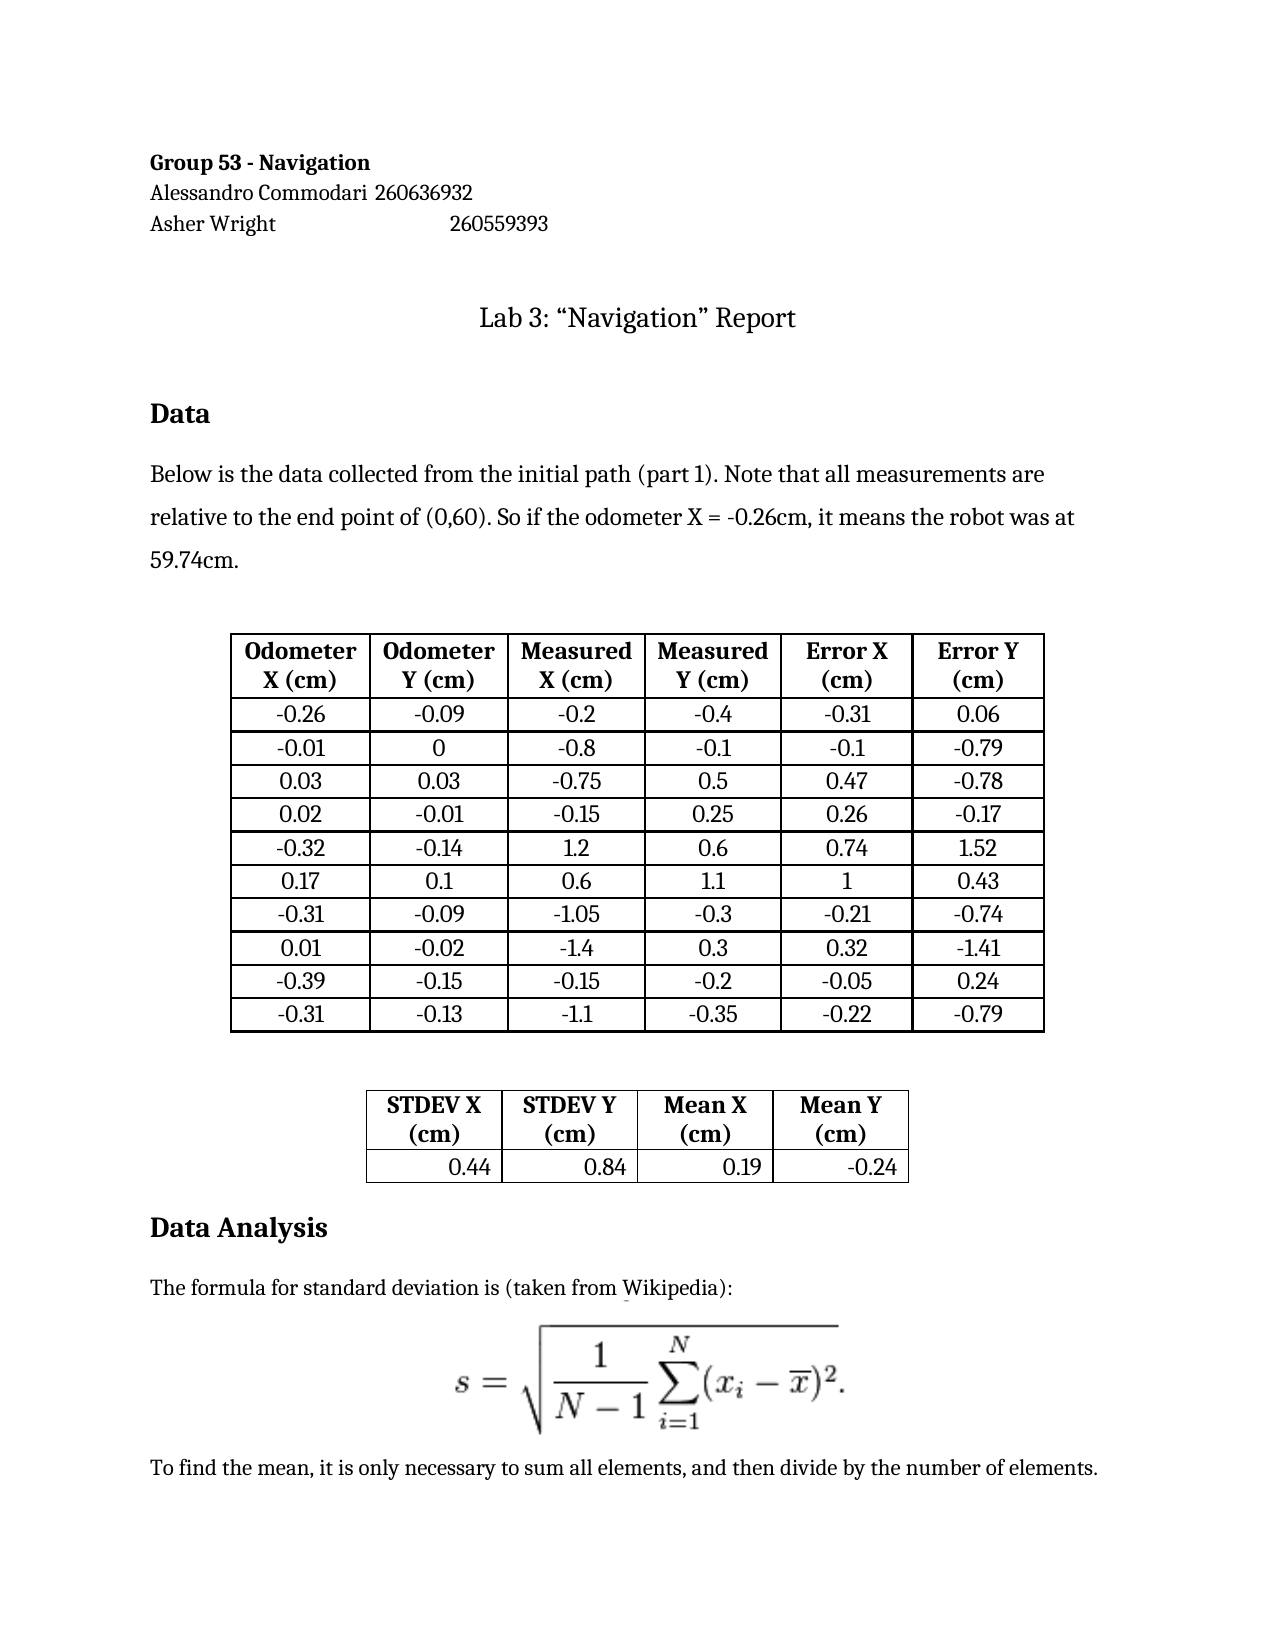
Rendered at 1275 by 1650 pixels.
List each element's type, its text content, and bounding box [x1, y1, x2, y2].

table_cell -0.75 [509, 766, 644, 797]
table_cell -0.01 [232, 733, 369, 764]
table_cell -0.39 [232, 966, 369, 997]
table_cell -0.4 [646, 699, 780, 730]
table_cell -0.8 [509, 733, 644, 764]
table_cell -1.1 [509, 999, 644, 1030]
table_cell -1.05 [509, 899, 644, 930]
table_cell -0.78 [914, 766, 1043, 797]
text Group 53 - Navigation [150, 150, 1125, 176]
table_cell -0.01 [371, 799, 507, 830]
table_cell -0.35 [646, 999, 780, 1030]
table_cell 0.6 [509, 866, 644, 897]
table_cell 0.06 [914, 699, 1043, 730]
text Asher Wright 260559393 [150, 210, 1125, 237]
table_cell -0.02 [371, 933, 507, 964]
table_cell 0.19 [638, 1150, 772, 1182]
table_header STDEV Y (cm) [503, 1091, 637, 1148]
table_header STDEV X (cm) [367, 1091, 501, 1148]
text Alessandro Commodari 260636932 [150, 180, 1125, 207]
table_cell 0.6 [646, 833, 780, 864]
table_header Measured Y (cm) [646, 635, 780, 697]
table_cell -0.24 [774, 1150, 908, 1182]
table_cell -0.32 [232, 833, 369, 864]
table_cell 0.26 [782, 799, 911, 830]
table_cell 0.01 [232, 933, 369, 964]
table_cell -0.1 [646, 733, 780, 764]
table_cell 0.02 [232, 799, 369, 830]
table_cell -0.05 [782, 966, 911, 997]
table_cell 0.43 [914, 866, 1043, 897]
table_cell 1.1 [646, 866, 780, 897]
table_cell -0.15 [509, 966, 644, 997]
table_cell 1.52 [914, 833, 1043, 864]
table_cell 0.25 [646, 799, 780, 830]
table_header Error X (cm) [782, 635, 911, 697]
table_cell 0.3 [646, 933, 780, 964]
table_header Measured X (cm) [509, 635, 644, 697]
table_cell 0.1 [371, 866, 507, 897]
table_cell -0.79 [914, 999, 1043, 1030]
table_cell -0.31 [232, 999, 369, 1030]
table_cell -0.3 [646, 899, 780, 930]
table_cell -0.17 [914, 799, 1043, 830]
text Data [150, 397, 1125, 431]
table_cell -0.2 [509, 699, 644, 730]
table_cell -0.31 [782, 699, 911, 730]
table_cell 0.84 [503, 1150, 637, 1182]
table_cell 0.5 [646, 766, 780, 797]
table_cell 0.44 [367, 1150, 501, 1182]
table_cell -0.13 [371, 999, 507, 1030]
table_cell -0.31 [232, 899, 369, 930]
table_cell -0.2 [646, 966, 780, 997]
text Data Analysis [150, 1212, 1125, 1245]
table_cell 0 [371, 733, 507, 764]
table_header Error Y (cm) [914, 635, 1043, 697]
text To find the mean, it is only necessary to sum all elements, and then divide by the number of elements. [150, 1454, 1125, 1481]
table_cell 0.03 [232, 766, 369, 797]
table_cell -0.09 [371, 899, 507, 930]
table_cell -0.21 [782, 899, 911, 930]
table_cell -0.1 [782, 733, 911, 764]
table_cell -0.79 [914, 733, 1043, 764]
table_cell 0.03 [371, 766, 507, 797]
table_header Mean X (cm) [638, 1091, 772, 1148]
table_header Mean Y (cm) [774, 1091, 908, 1148]
table_cell -0.22 [782, 999, 911, 1030]
table_cell 0.17 [232, 866, 369, 897]
table_header Odometer X (cm) [232, 635, 369, 697]
table_header Odometer Y (cm) [371, 635, 507, 697]
table_cell -0.15 [509, 799, 644, 830]
picture [416, 1300, 859, 1455]
table_cell 1 [782, 866, 911, 897]
table_cell 1.2 [509, 833, 644, 864]
table_cell -0.14 [371, 833, 507, 864]
table_cell 0.47 [782, 766, 911, 797]
table_cell -0.09 [371, 699, 507, 730]
table_cell 0.74 [782, 833, 911, 864]
table_cell -1.4 [509, 933, 644, 964]
table_cell 0.32 [782, 933, 911, 964]
table_cell -1.41 [914, 933, 1043, 964]
text The formula for standard deviation is (taken from Wikipedia): [150, 1274, 1125, 1301]
text Lab 3: “Navigation” Report [150, 301, 1125, 334]
text Below is the data collected from the initial path (part 1). Note that all measurements are relative to the end point of (0,60). So if the odometer X = -0.26cm, it means the robot was at 59.74cm. [150, 460, 1125, 575]
table_cell -0.26 [232, 699, 369, 730]
table_cell 0.24 [914, 966, 1043, 997]
table_cell -0.15 [371, 966, 507, 997]
table_cell -0.74 [914, 899, 1043, 930]
